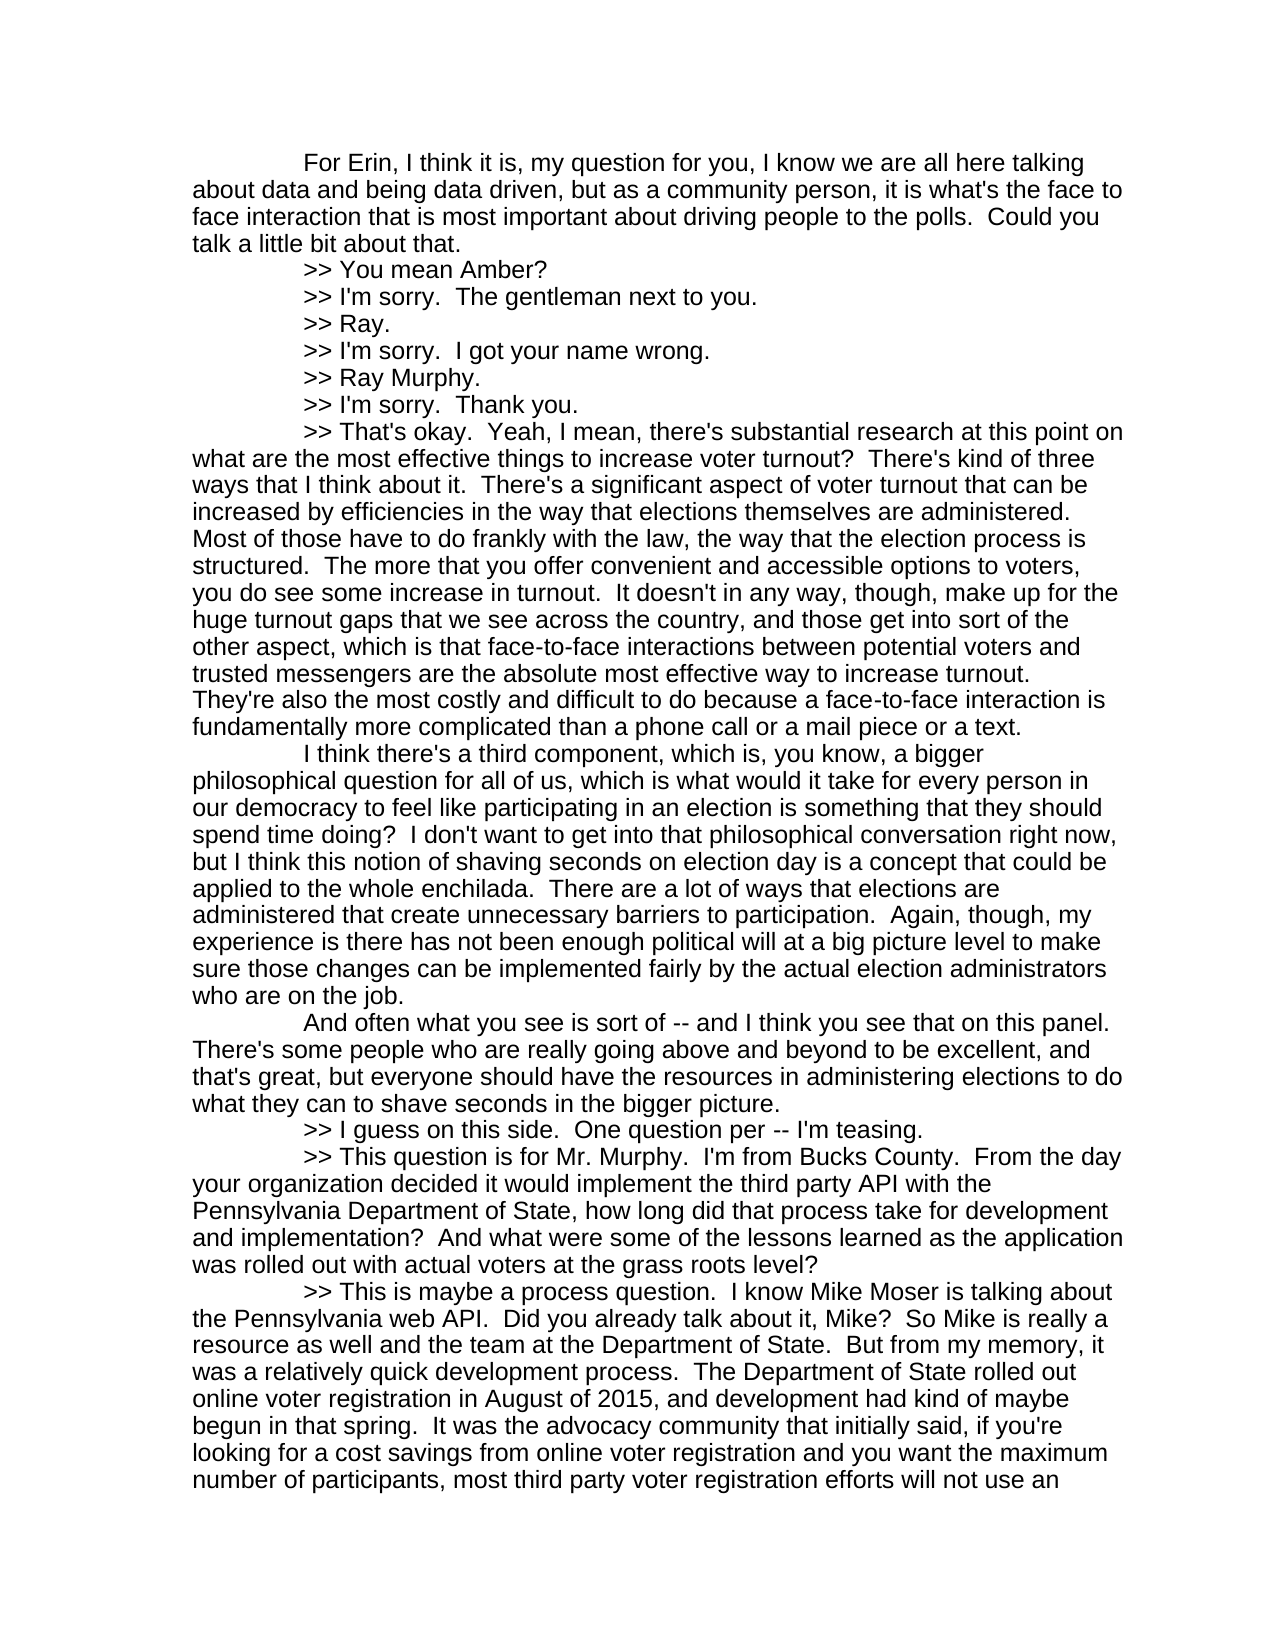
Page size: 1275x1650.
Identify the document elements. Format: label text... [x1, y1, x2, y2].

text >> I'm sorry. I got your name wrong. [192, 338, 1125, 365]
text And often what you see is sort of -- and I think you see that on this panel. There's some people who are really going above and beyond to be excellent, and that's great, but everyone should have the resources in administering elections to do what they can to shave seconds in the bigger picture. [192, 1010, 1125, 1117]
text >> You mean Amber? [192, 257, 1125, 284]
text For Erin, I think it is, my question for you, I know we are all here talking about data and being data driven, but as a community person, it is what's the face to face interaction that is most important about driving people to the polls. Could you talk a little bit about that. [192, 150, 1125, 257]
text >> Ray Murphy. [192, 365, 1125, 392]
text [192, 1279, 1125, 1494]
text >> I guess on this side. One question per -- I'm teasing. [192, 1117, 1125, 1144]
text >> I'm sorry. Thank you. [192, 392, 1125, 419]
text >> That's okay. Yeah, I mean, there's substantial research at this point on what are the most effective things to increase voter turnout? There's kind of three ways that I think about it. There's a significant aspect of voter turnout that can be increased by efficiencies in the way that elections themselves are administered. Most of those have to do frankly with the law, the way that the election process is structured. The more that you offer convenient and accessible options to voters, you do see some increase in turnout. It doesn't in any way, though, make up for the huge turnout gaps that we see across the country, and those get into sort of the other aspect, which is that face-to-face interactions between potential voters and trusted messengers are the absolute most effective way to increase turnout. They're also the most costly and difficult to do because a face-to-face interaction is fundamentally more complicated than a phone call or a mail piece or a text. [192, 419, 1125, 741]
text >> Ray. [192, 311, 1125, 338]
text I think there's a third component, which is, you know, a bigger philosophical question for all of us, which is what would it take for every person in our democracy to feel like participating in an election is something that they should spend time doing? I don't want to get into that philosophical conversation right now, but I think this notion of shaving seconds on election day is a concept that could be applied to the whole enchilada. There are a lot of ways that elections are administered that create unnecessary barriers to participation. Again, though, my experience is there has not been enough political will at a big picture level to make sure those changes can be implemented fairly by the actual election administrators who are on the job. [192, 741, 1125, 1010]
text >> This question is for Mr. Murphy. I'm from Bucks County. From the day your organization decided it would implement the third party API with the Pennsylvania Department of State, how long did that process take for development and implementation? And what were some of the lessons learned as the application was rolled out with actual voters at the grass roots level? [192, 1144, 1125, 1279]
text >> I'm sorry. The gentleman next to you. [192, 284, 1125, 311]
